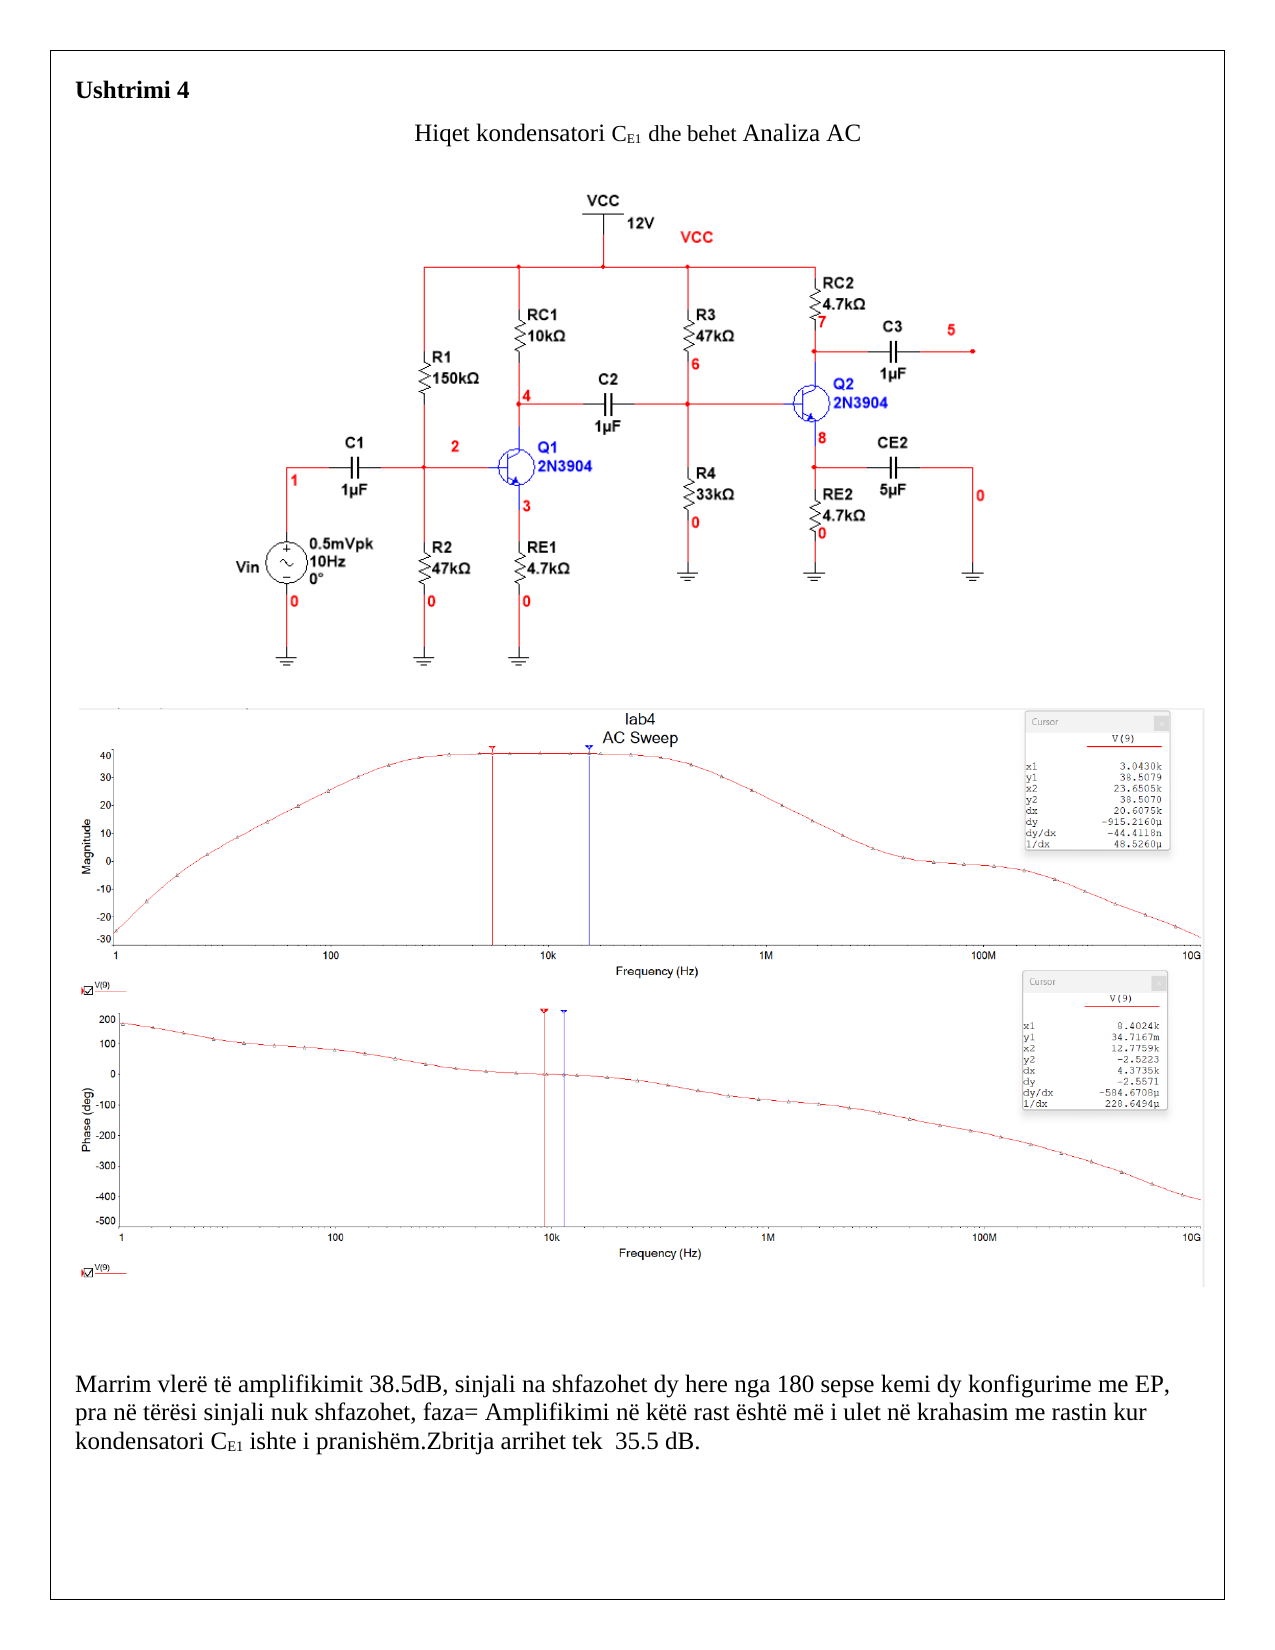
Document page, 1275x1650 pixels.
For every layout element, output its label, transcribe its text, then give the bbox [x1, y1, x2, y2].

text Ushtrimi 4 [75, 75, 1200, 104]
text Hiqet kondensatori CE1 dhe behet Analiza AC [75, 118, 1200, 147]
picture [233, 177, 1042, 677]
picture [79, 708, 1205, 1287]
text Marrim vlerë të amplifikimit 38.5dB, sinjali na shfazohet dy here nga 180 sepse kemi dy konfigurime me EP, pra në tërësi sinjali nuk shfazohet, faza= Amplifikimi në këtë rast është më i ulet në krahasim me rastin kur kondensatori CE1 ishte i pranishëm.Zbritja arrihet tek 35.5 dB. [75, 1369, 1200, 1455]
